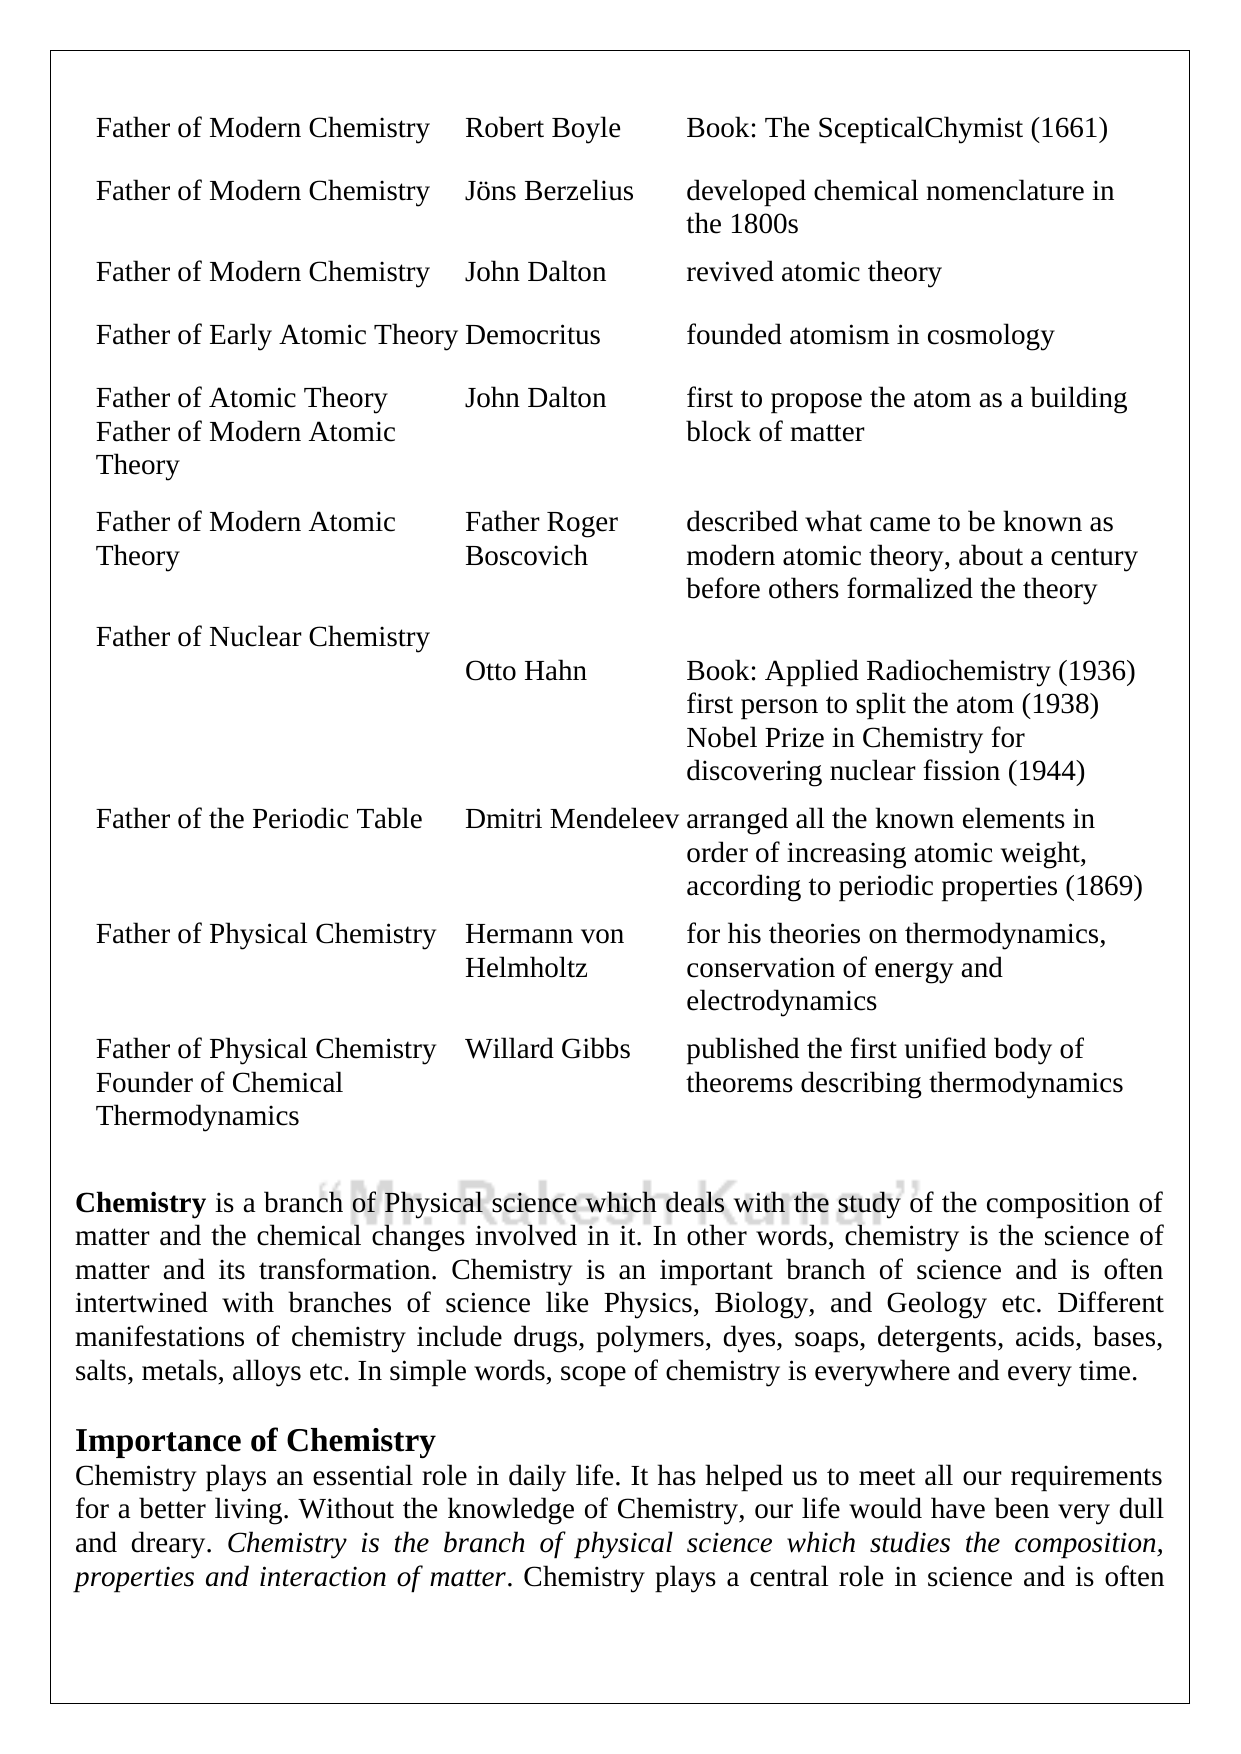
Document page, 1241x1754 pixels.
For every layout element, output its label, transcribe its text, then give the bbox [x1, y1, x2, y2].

table_cell Otto Hahn [462, 612, 683, 794]
table_cell revived atomic theory [683, 247, 1156, 310]
table_cell Book: Applied Radiochemistry (1936) first person to split the atom (1938) Nobel Prize in Chemistry for discovering nuclear fission (1944) [683, 612, 1156, 794]
table_cell published the first unified body of theorems describing thermodynamics [683, 1024, 1156, 1146]
table_cell Father of Physical Chemistry Founder of Chemical Thermodynamics [93, 1024, 462, 1146]
table_cell Father of Physical Chemistry [93, 909, 462, 1024]
table_cell Willard Gibbs [462, 1024, 683, 1146]
table_cell Robert Boyle [462, 103, 683, 166]
table_cell first to propose the atom as a building block of matter [683, 373, 1156, 497]
table_cell founded atomism in cosmology [683, 310, 1156, 373]
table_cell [93, 103, 462, 166]
table_cell Father of Early Atomic Theory [93, 310, 462, 373]
table_cell Father of Modern Chemistry [93, 247, 462, 310]
table_cell Father of Modern Atomic Theory [93, 497, 462, 612]
table_cell Father Roger Boscovich [462, 497, 683, 612]
table_cell arranged all the known elements in order of increasing atomic weight, according to periodic properties (1869) [683, 794, 1156, 909]
table_cell Father of Atomic Theory Father of Modern Atomic Theory [93, 373, 462, 497]
table_cell Democritus [462, 310, 683, 373]
text Importance of Chemistry [75, 1420, 1165, 1458]
table_cell Father of Nuclear Chemistry [93, 612, 462, 794]
table_cell Father of Modern Chemistry [93, 166, 462, 247]
table_cell Book: The ScepticalChymist (1661) [683, 103, 1156, 166]
table_cell Hermann von Helmholtz [462, 909, 683, 1024]
text Chemistry is a branch of Physical science which deals with the study of the composition of matter and the chemical changes involved in it. In other words, chemistry is the science of matter and its transformation. Chemistry is an important branch of science and is often intertwined with branches of science like Physics, Biology, and Geology etc. Different manifestations of chemistry include drugs, polymers, dyes, soaps, detergents, acids, bases, salts, metals, alloys etc. In simple words, scope of chemistry is everywhere and every time. [75, 1185, 1165, 1386]
table_cell John Dalton [462, 247, 683, 310]
table_cell developed chemical nomenclature in the 1800s [683, 166, 1156, 247]
table_cell described what came to be known as modern atomic theory, about a century before others formalized the theory [683, 497, 1156, 612]
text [75, 1458, 1165, 1592]
table_cell Father of the Periodic Table [93, 794, 462, 909]
table_cell John Dalton [462, 373, 683, 497]
table_cell Jöns Berzelius [462, 166, 683, 247]
table_cell Dmitri Mendeleev [462, 794, 683, 909]
table_cell for his theories on thermodynamics, conservation of energy and electrodynamics [683, 909, 1156, 1024]
